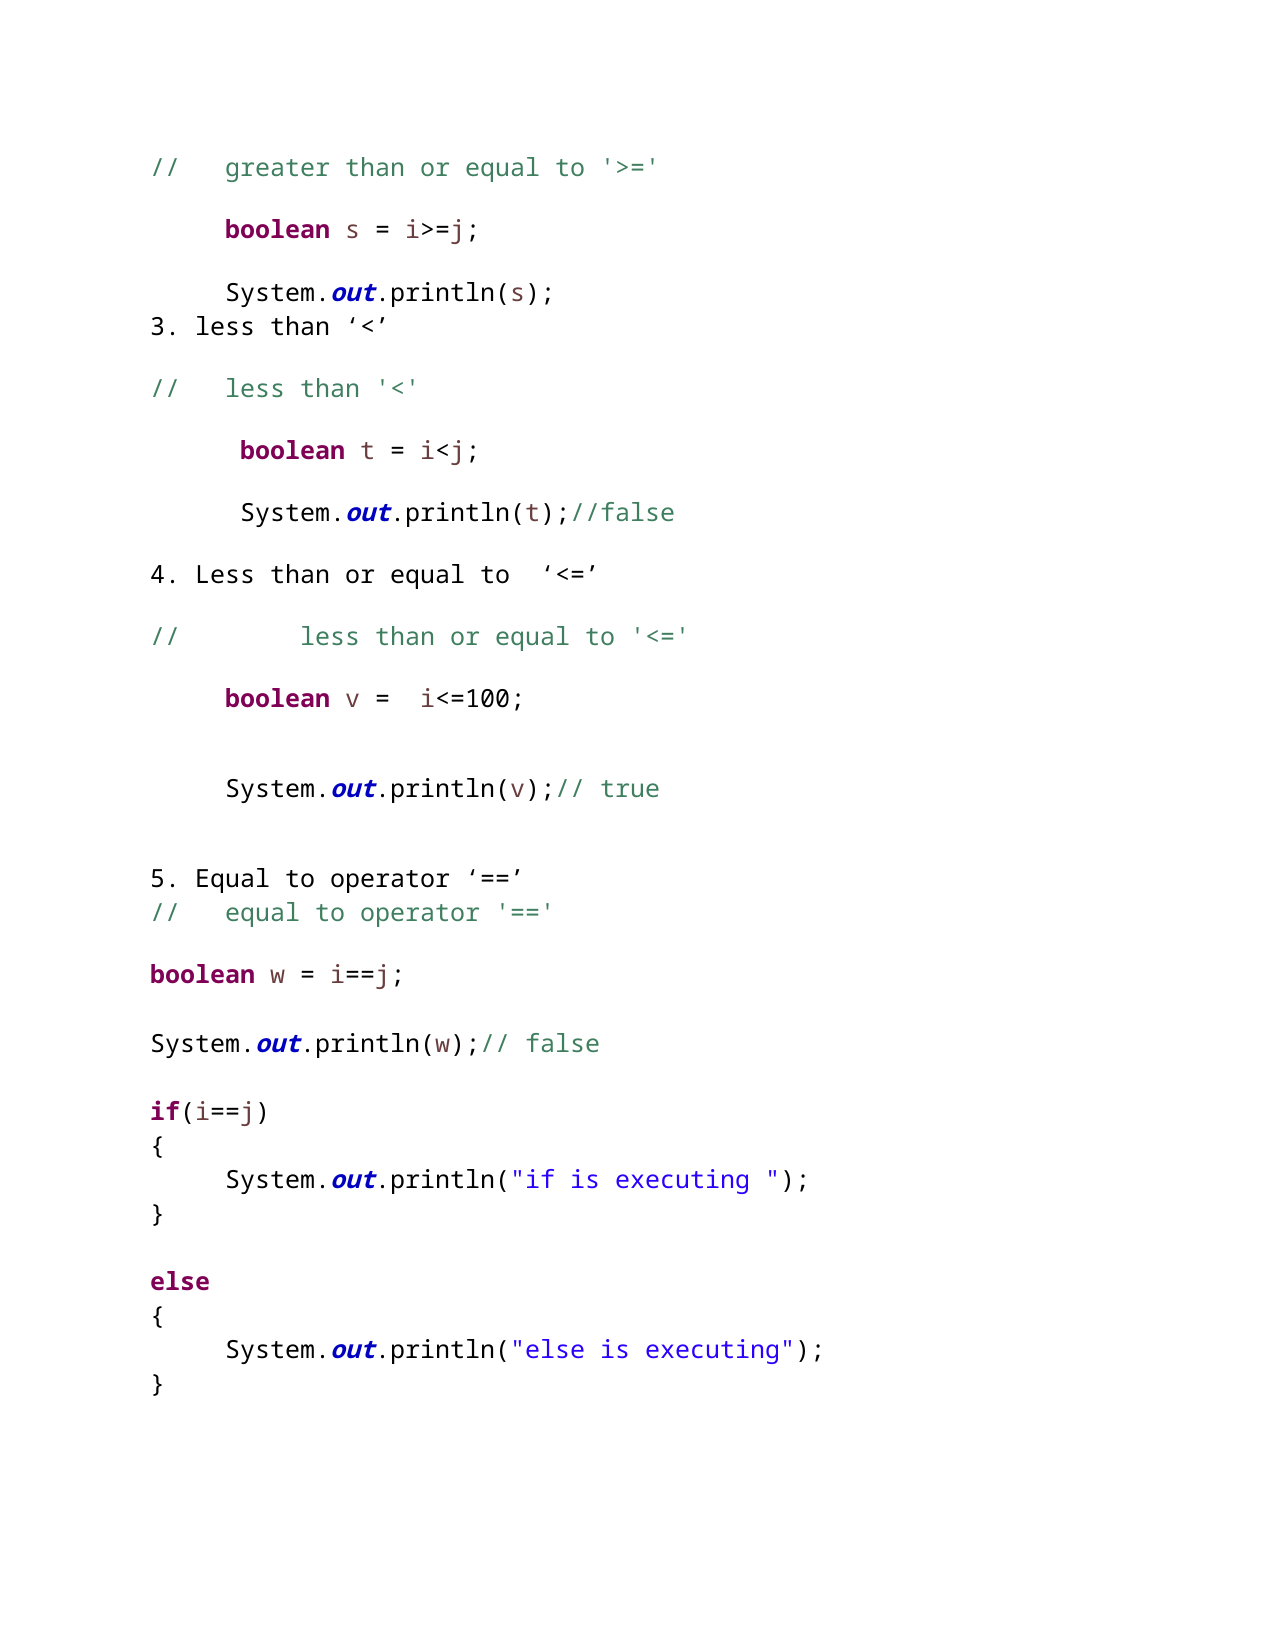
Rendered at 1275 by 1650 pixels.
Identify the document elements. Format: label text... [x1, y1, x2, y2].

text System.out.println(v);// true [150, 771, 1125, 805]
text 4. Less than or equal to ‘<=’ [150, 557, 1125, 591]
text // greater than or equal to '>=' [150, 150, 1125, 184]
text System.out.println("else is executing"); [150, 1332, 1125, 1366]
text boolean w = i==j; [150, 957, 1125, 991]
text 3. less than ‘<’ [150, 308, 1125, 342]
text System.out.println(w);// false [150, 1025, 1125, 1059]
text else [150, 1264, 1125, 1298]
text if(i==j) [150, 1093, 1125, 1127]
text System.out.println("if is executing "); [150, 1161, 1125, 1196]
text boolean v = i<=100; [150, 681, 1125, 715]
text boolean s = i>=j; [150, 212, 1125, 246]
text // less than '<' [150, 370, 1125, 404]
text System.out.println(s); [150, 274, 1125, 308]
text boolean t = i<j; [150, 432, 1125, 466]
text // less than or equal to '<=' [150, 619, 1125, 653]
text System.out.println(t);//false [150, 494, 1125, 528]
text { [150, 1298, 1125, 1332]
text // equal to operator '==' [150, 895, 1125, 929]
text } [150, 1366, 1125, 1400]
text 5. Equal to operator ‘==’ [150, 861, 1125, 895]
text } [150, 1196, 1125, 1229]
text { [150, 1127, 1125, 1161]
